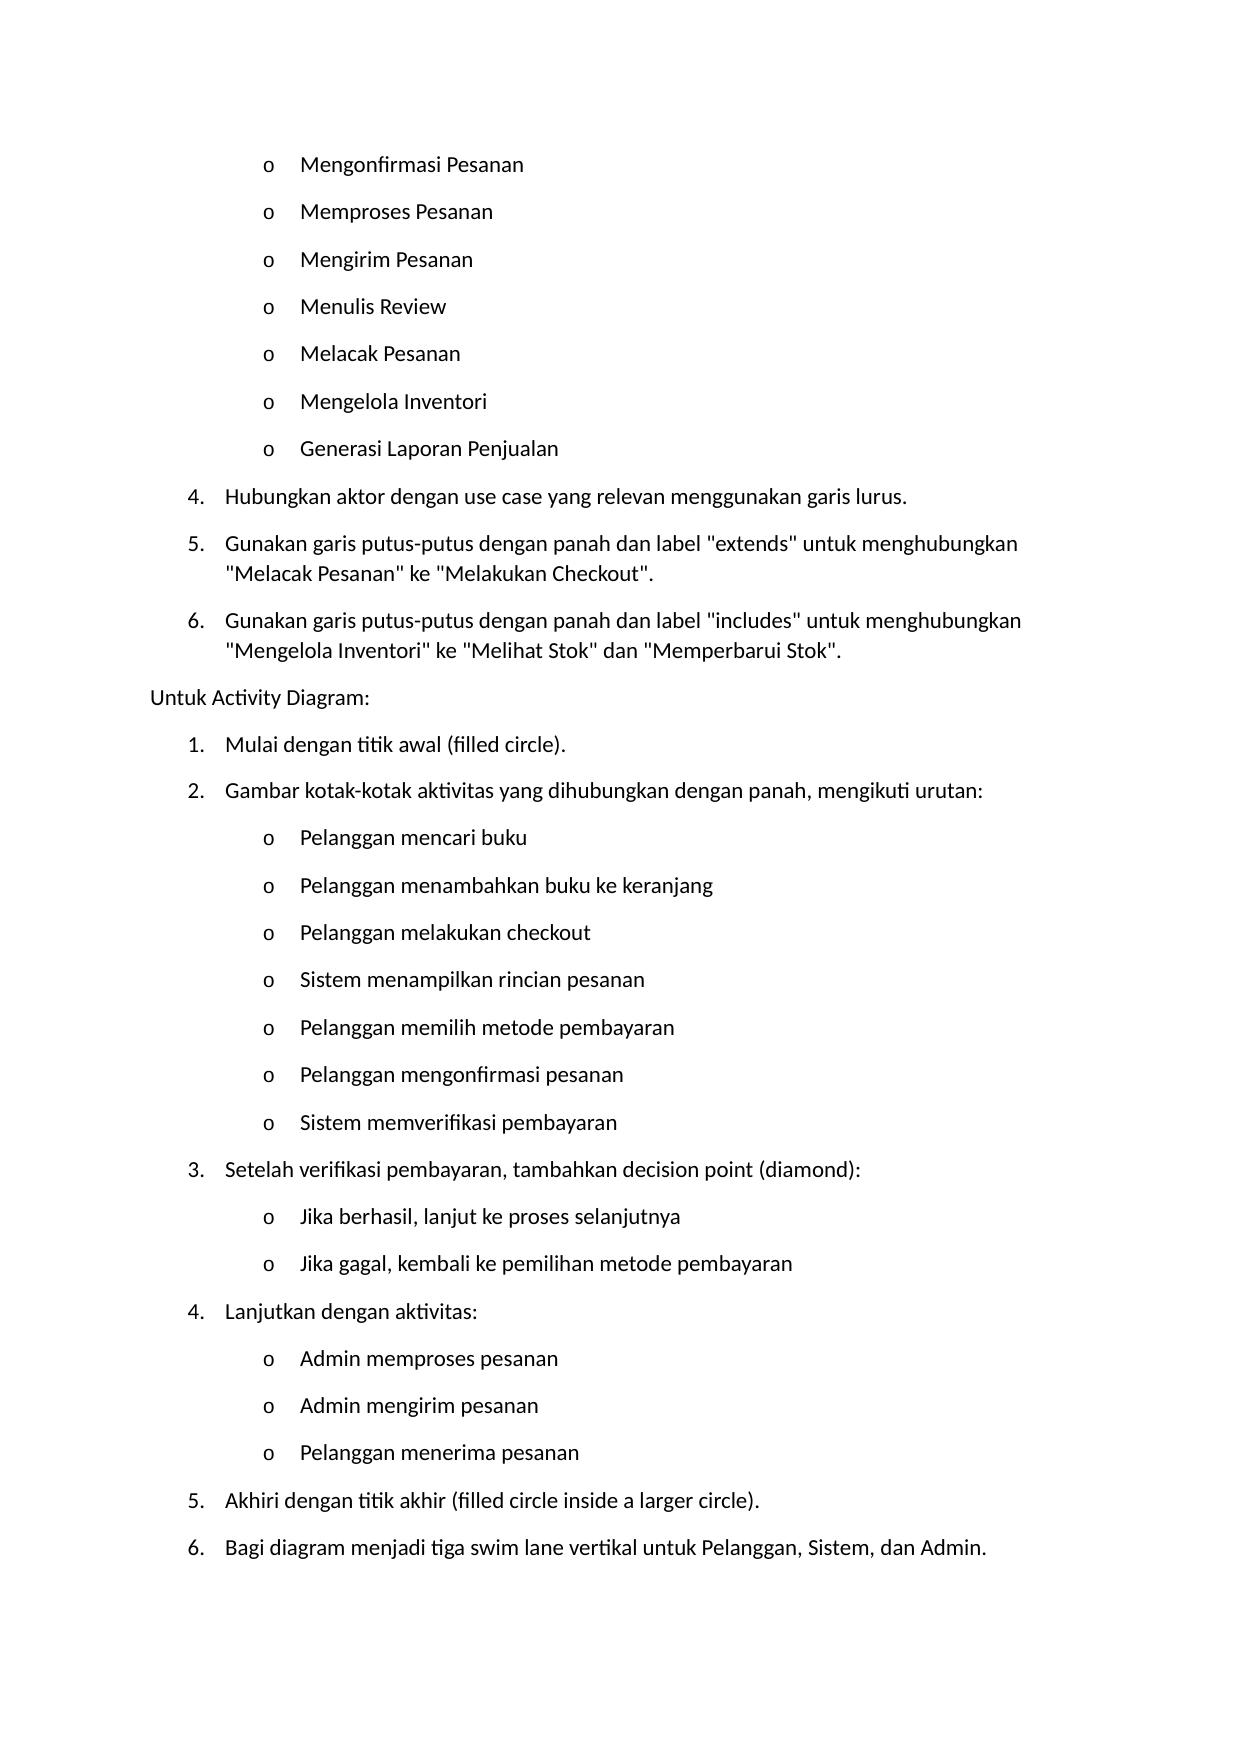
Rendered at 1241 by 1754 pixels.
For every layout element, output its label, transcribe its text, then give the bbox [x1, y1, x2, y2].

list Pelanggan menambahkan buku ke keranjang [262, 871, 1090, 899]
list Memproses Pesanan [262, 197, 1090, 226]
list Gunakan garis putus-putus dengan panah dan label "includes" untuk menghubungkan "Mengelola Inventori" ke "Melihat Stok" dan "Memperbarui Stok". [187, 606, 1090, 664]
list Sistem menampilkan rincian pesanan [262, 966, 1090, 994]
list Pelanggan mengonfirmasi pesanan [262, 1060, 1090, 1089]
list Jika gagal, kembali ke pemilihan metode pembayaran [262, 1249, 1090, 1278]
list Menulis Review [262, 292, 1090, 321]
list Gunakan garis putus-putus dengan panah dan label "extends" untuk menghubungkan "Melacak Pesanan" ke "Melakukan Checkout". [187, 529, 1090, 587]
list Sistem memverifikasi pembayaran [262, 1108, 1090, 1136]
list Pelanggan memilih metode pembayaran [262, 1013, 1090, 1042]
list Setelah verifikasi pembayaran, tambahkan decision point (diamond): [187, 1155, 1090, 1183]
list Akhiri dengan titik akhir (filled circle inside a larger circle). [187, 1486, 1090, 1514]
list Jika berhasil, lanjut ke proses selanjutnya [262, 1202, 1090, 1231]
list Bagi diagram menjadi tiga swim lane vertikal untuk Pelanggan, Sistem, dan Admin. [187, 1533, 1090, 1561]
list Pelanggan menerima pesanan [262, 1438, 1090, 1467]
list Hubungkan aktor dengan use case yang relevan menggunakan garis lurus. [187, 482, 1090, 510]
list Mengonfirmasi Pesanan [262, 150, 1090, 178]
list Admin memproses pesanan [262, 1344, 1090, 1372]
list Melacak Pesanan [262, 339, 1090, 368]
list Pelanggan melakukan checkout [262, 918, 1090, 947]
list Generasi Laporan Penjualan [262, 434, 1090, 463]
list Mulai dengan titik awal (filled circle). [187, 730, 1090, 758]
list Mengelola Inventori [262, 387, 1090, 416]
list Admin mengirim pesanan [262, 1391, 1090, 1420]
list Mengirim Pesanan [262, 245, 1090, 273]
text Untuk Activity Diagram: [150, 683, 1090, 711]
list Gambar kotak-kotak aktivitas yang dihubungkan dengan panah, mengikuti urutan: [187, 777, 1090, 804]
list Pelanggan mencari buku [262, 823, 1090, 852]
list Lanjutkan dengan aktivitas: [187, 1297, 1090, 1325]
